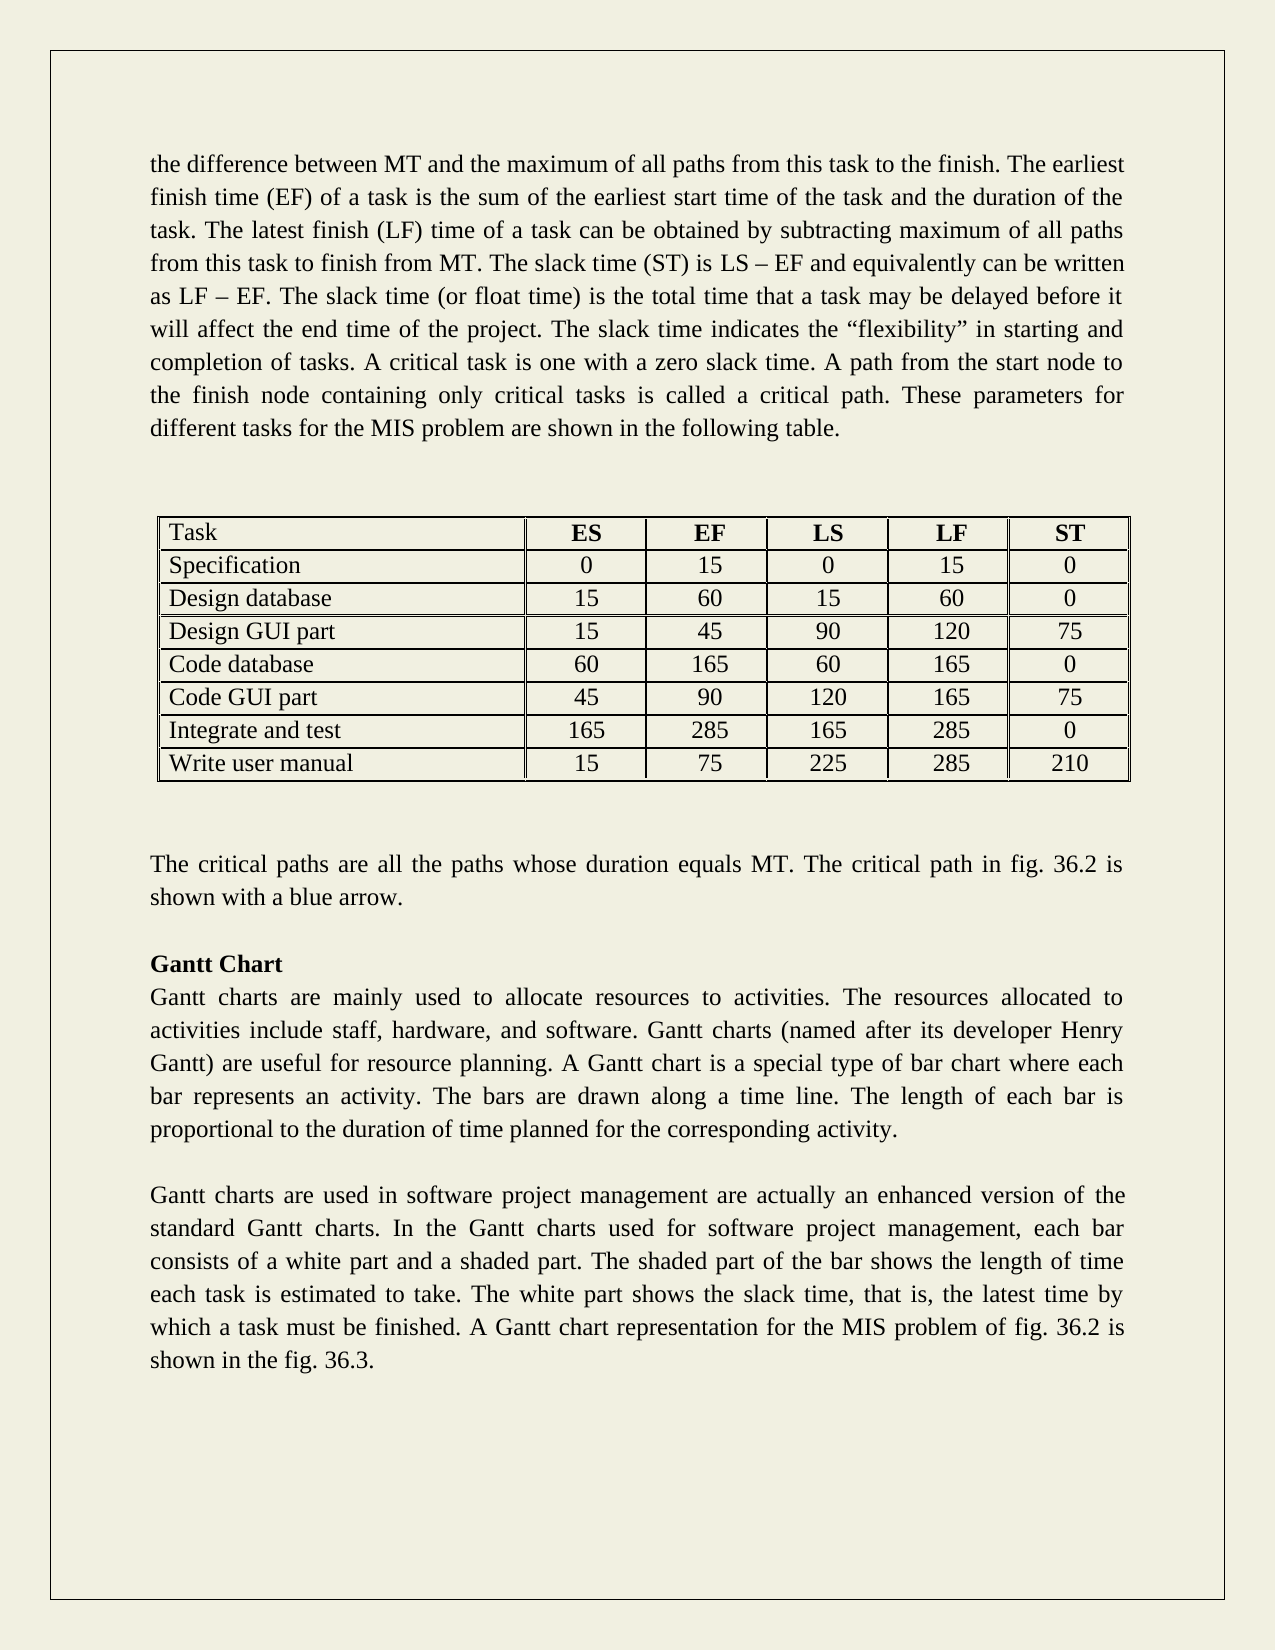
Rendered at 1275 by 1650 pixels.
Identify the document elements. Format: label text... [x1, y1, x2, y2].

text Gantt charts are mainly used to allocate resources to activities. The resources allocated to activities include staff, hardware, and software. Gantt charts (named after its developer Henry Gantt) are useful for resource planning. A Gantt chart is a special type of bar chart where each bar represents an activity. The bars are drawn along a time line. The length of each bar is proportional to the duration of time planned for the corresponding activity. [150, 982, 1125, 1142]
table_cell 15 [527, 617, 645, 648]
text the difference between MT and the maximum of all paths from this task to the finish. The earliest finish time (EF) of a task is the sum of the earliest start time of the task and the duration of the task. The latest finish (LF) time of a task can be obtained by subtracting maximum of all paths from this task to finish from MT. The slack time (ST) is LS – EF and equivalently can be written as LF – EF. The slack time (or float time) is the total time that a task may be delayed before it will affect the end time of the project. The slack time indicates the “flexibility” in starting and completion of tasks. A critical task is one with a zero slack time. A path from the start node to the finish node containing only critical tasks is called a critical path. These parameters for different tasks for the MIS problem are shown in the following table. [150, 149, 1125, 442]
table_cell 225 [767, 749, 888, 780]
table_cell 285 [889, 716, 1007, 746]
table_cell Design database [160, 581, 524, 614]
table_cell 75 [1010, 614, 1128, 648]
table_cell 15 [889, 551, 1007, 581]
table_cell 60 [889, 584, 1007, 614]
text The critical paths are all the paths whose duration equals MT. The critical path in fig. 36.2 is shown with a blue arrow. [150, 849, 1125, 911]
subtitle Gantt Chart [150, 949, 1162, 978]
table_cell Write user manual [160, 746, 525, 780]
table_cell 15 [768, 584, 887, 614]
table_cell Integrate and test [159, 714, 524, 746]
table_cell 75 [646, 749, 767, 780]
table_cell 45 [527, 683, 645, 713]
table_cell 120 [768, 683, 887, 713]
table_cell 15 [647, 551, 766, 581]
table_header LF [888, 518, 1008, 548]
table_cell Code GUI part [159, 681, 524, 713]
table_cell 285 [888, 749, 1008, 780]
table_cell 90 [647, 683, 766, 713]
table_header Task [160, 518, 525, 548]
table_cell 285 [647, 716, 766, 746]
table_cell 60 [527, 650, 645, 681]
table_cell 45 [647, 617, 766, 648]
table_cell 120 [889, 617, 1007, 648]
table_header ST [1008, 518, 1128, 548]
table_cell 0 [1010, 714, 1129, 746]
table_cell 0 [1010, 648, 1129, 681]
text Gantt charts are used in software project management are actually an enhanced version of the standard Gantt charts. In the Gantt charts used for software project management, each bar consists of a white part and a shaded part. The shaded part of the bar shows the length of time each task is estimated to take. The white part shows the slack time, that is, the latest time by which a task must be finished. A Gantt chart representation for the MIS problem of fig. 36.2 is shown in the fig. 36.3. [150, 1180, 1126, 1374]
table_cell 0 [527, 551, 645, 581]
table_cell Code database [159, 648, 524, 681]
table_cell 15 [525, 749, 646, 780]
table_cell 60 [768, 650, 887, 681]
table_cell 90 [768, 617, 887, 648]
table_cell 0 [1010, 549, 1129, 581]
table_cell Specification [159, 549, 524, 581]
table_cell Design GUI part [160, 614, 524, 648]
table_cell 165 [889, 650, 1007, 681]
table_cell 75 [1010, 681, 1129, 713]
table_cell 165 [768, 716, 887, 746]
table_cell 165 [527, 716, 645, 746]
table_header ES [525, 518, 646, 548]
table_cell 165 [889, 683, 1007, 713]
table_cell 210 [1008, 746, 1128, 780]
table_header LS [767, 517, 888, 548]
table_cell 60 [647, 584, 766, 614]
table_cell 165 [647, 650, 766, 681]
table_cell 0 [768, 551, 887, 581]
table_header EF [646, 517, 767, 548]
table_cell 0 [1010, 581, 1128, 614]
table_cell 15 [527, 584, 645, 614]
